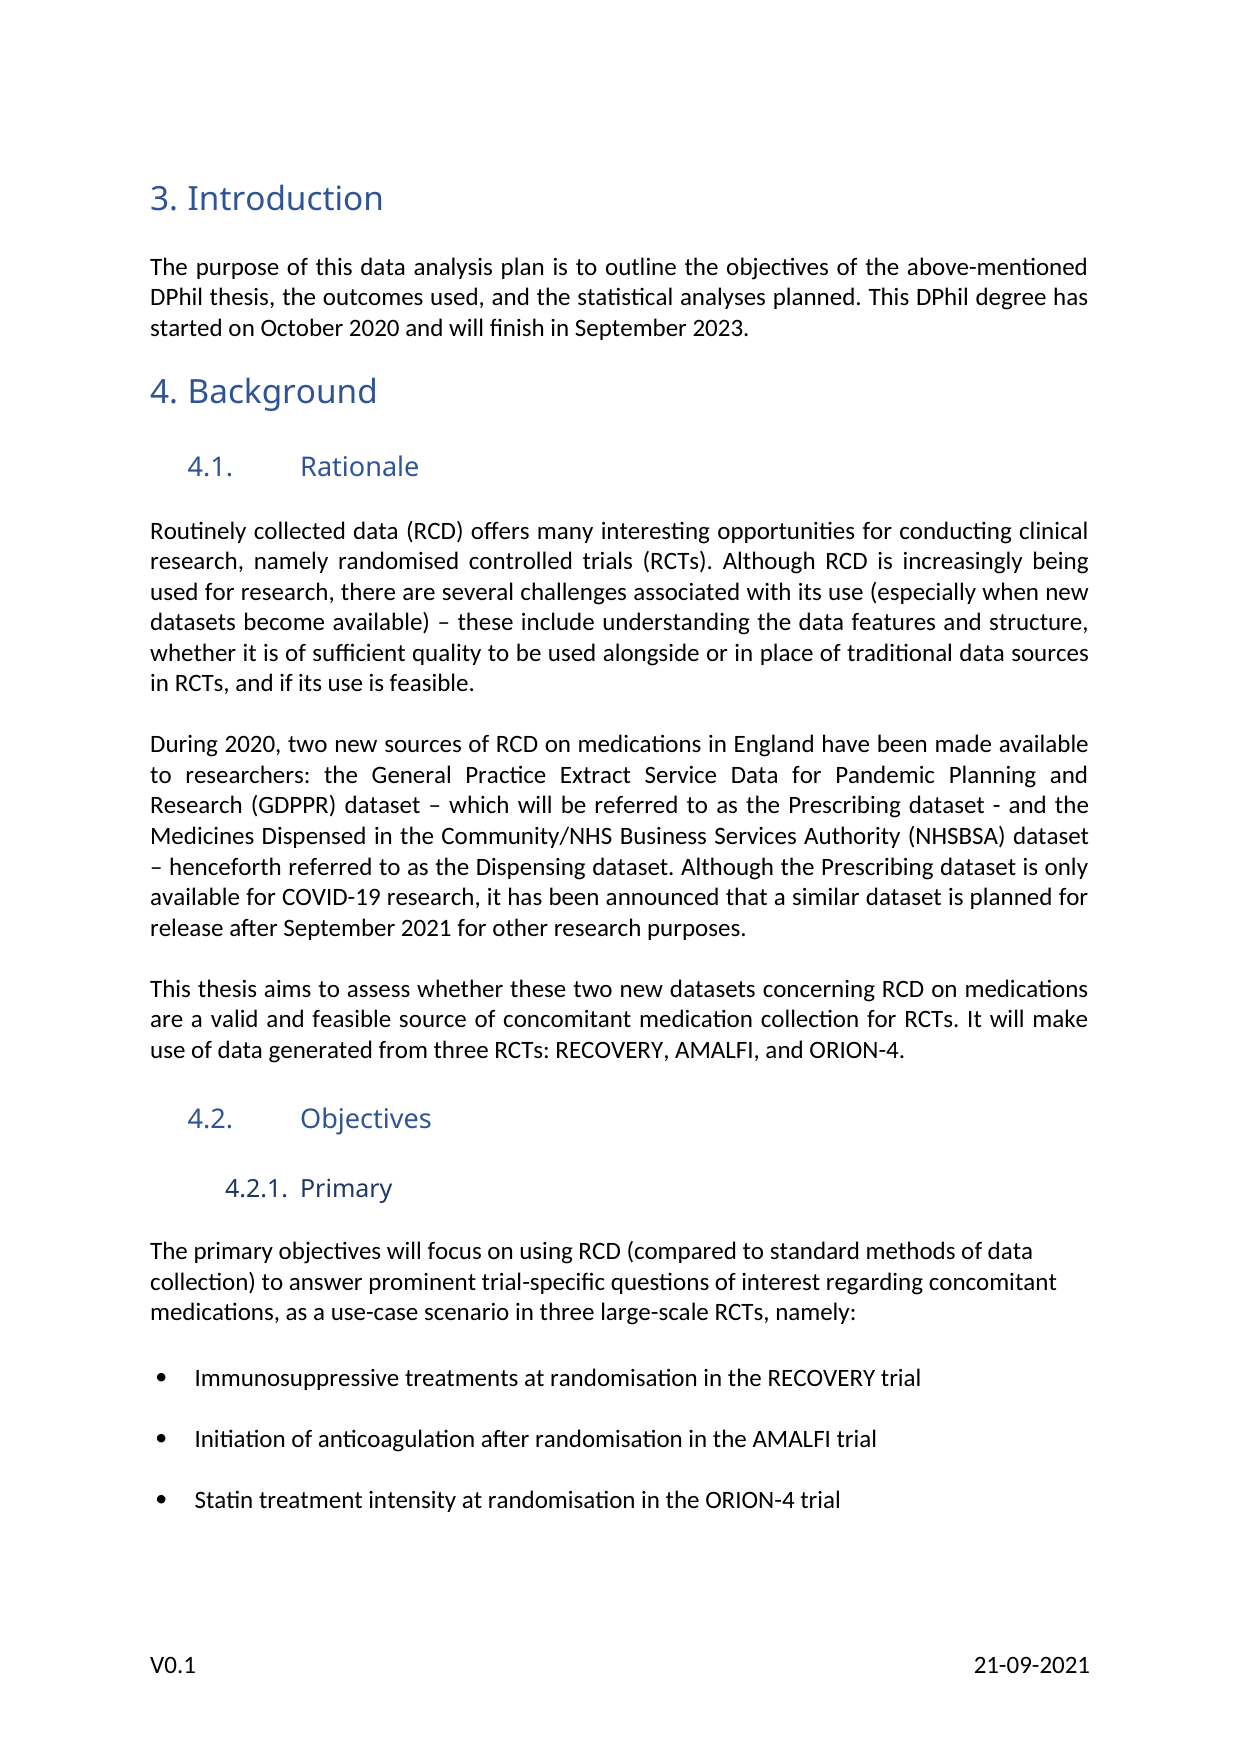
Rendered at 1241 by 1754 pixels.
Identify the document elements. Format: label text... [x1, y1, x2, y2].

text During 2020, two new sources of RCD on medications in England have been made available to researchers: the General Practice Extract Service Data for Pandemic Planning and Research (GDPPR) dataset – which will be referred to as the Prescribing dataset - and the Medicines Dispensed in the Community/NHS Business Services Authority (NHSBSA) dataset – henceforth referred to as the Dispensing dataset. Although the Prescribing dataset is only available for COVID-19 research, it has been announced that a similar dataset is planned for release after September 2021 for other research purposes. [150, 729, 1090, 942]
subtitle Rationale [187, 448, 1090, 484]
subtitle Background [150, 367, 1090, 413]
list Statin treatment intensity at randomisation in the ORION-4 trial [157, 1484, 1090, 1515]
text This thesis aims to assess whether these two new datasets concerning RCD on medications are a valid and feasible source of concomitant medication collection for RCTs. It will make use of data generated from three RCTs: RECOVERY, AMALFI, and ORION-4. [150, 973, 1090, 1064]
subtitle Primary [225, 1171, 1090, 1205]
text Routinely collected data (RCD) offers many interesting opportunities for conducting clinical research, namely randomised controlled trials (RCTs). Although RCD is increasingly being used for research, there are several challenges associated with its use (especially when new datasets become available) – these include understanding the data features and structure, whether it is of sufficient quality to be used alongside or in place of traditional data sources in RCTs, and if its use is feasible. [150, 515, 1090, 698]
text The purpose of this data analysis plan is to outline the objectives of the above-mentioned DPhil thesis, the outcomes used, and the statistical analyses planned. This DPhil degree has started on October 2020 and will finish in September 2023. [150, 251, 1090, 342]
text The primary objectives will focus on using RCD (compared to standard methods of data collection) to answer prominent trial-specific questions of interest regarding concomitant medications, as a use-case scenario in three large-scale RCTs, namely: [150, 1235, 1090, 1327]
list Initiation of anticoagulation after randomisation in the AMALFI trial [157, 1423, 1090, 1454]
subtitle Objectives [187, 1099, 1090, 1136]
list Immunosuppressive treatments at randomisation in the RECOVERY trial [157, 1362, 1090, 1393]
subtitle Introduction [150, 175, 1090, 220]
